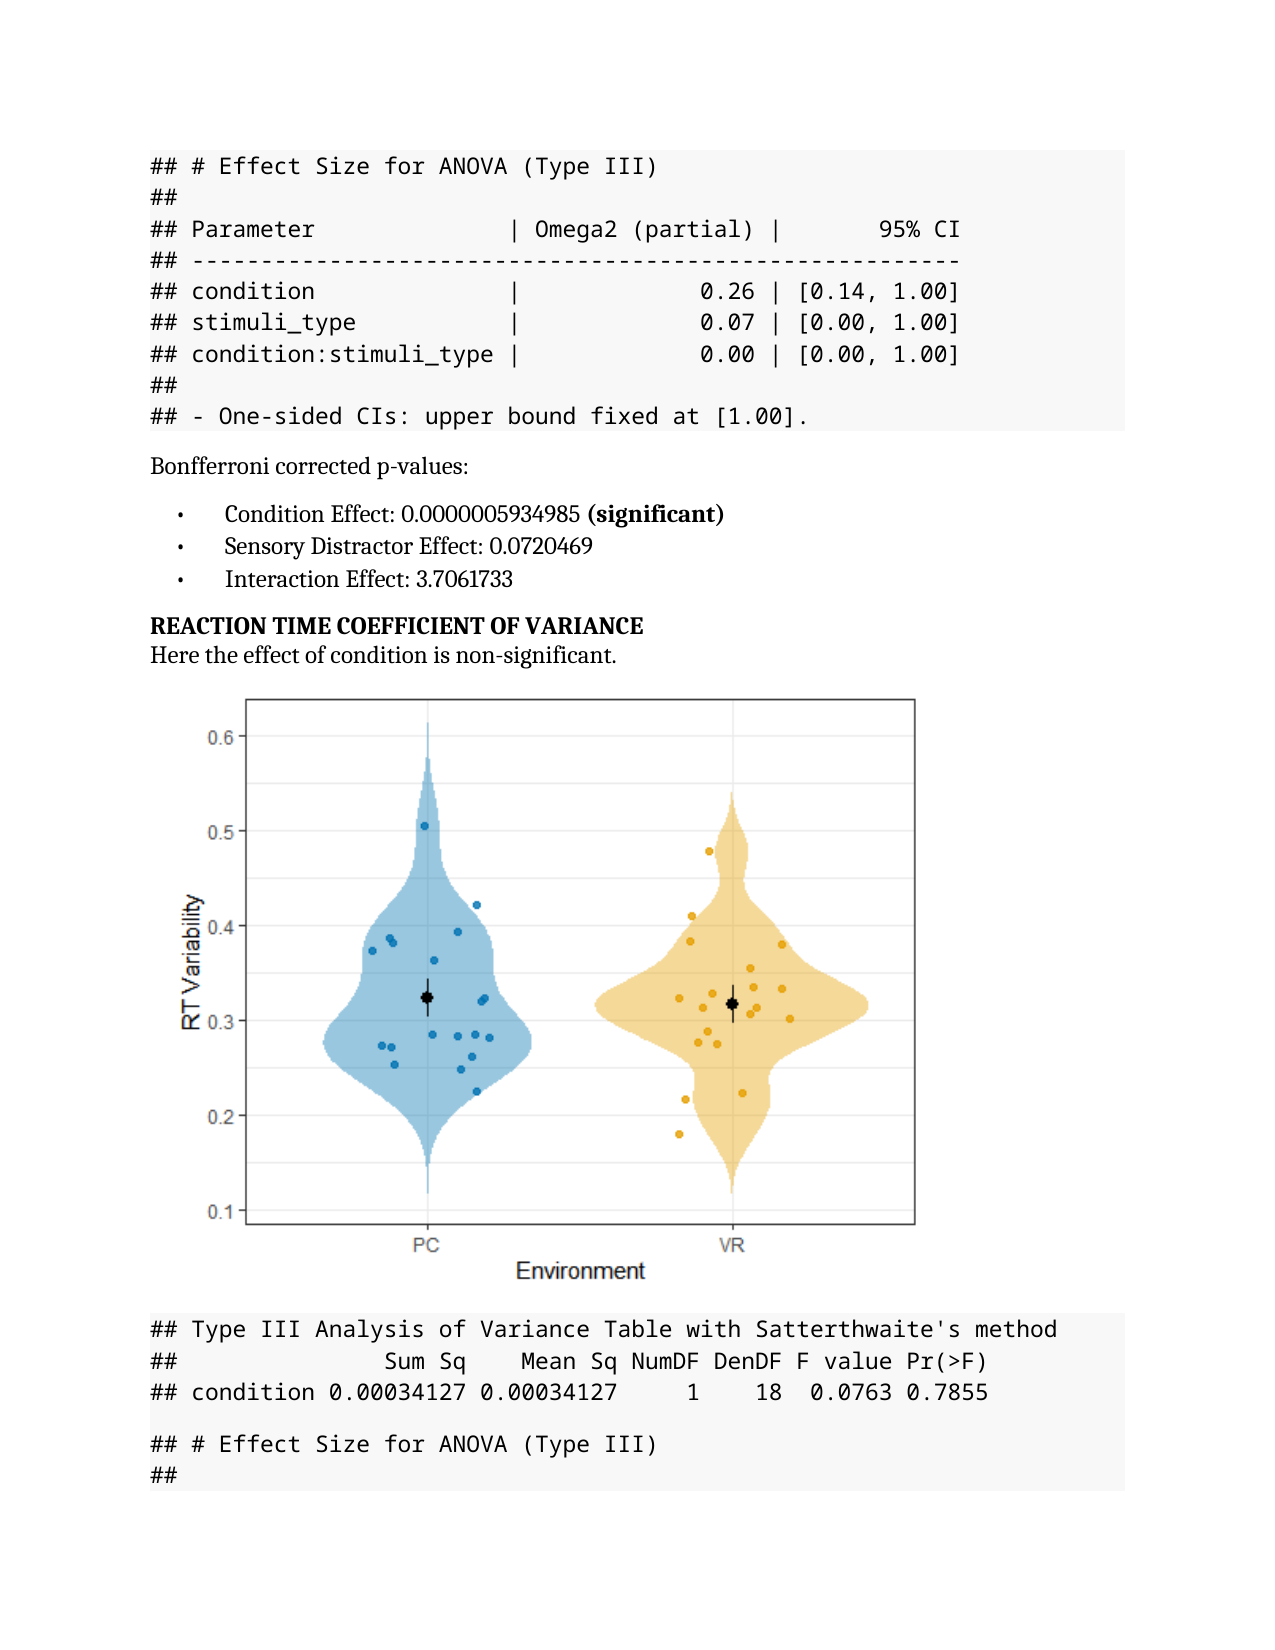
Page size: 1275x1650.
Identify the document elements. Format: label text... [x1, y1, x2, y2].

list Sensory Distractor Effect: 0.0720469 [175, 532, 1125, 561]
text ## Type III Analysis of Variance Table with Satterthwaite's method ## Sum Sq Mean Sq NumDF DenDF F value Pr(>F) ## condition 0.00034127 0.00034127 1 18 0.0763 0.7855 [150, 1313, 1125, 1407]
text Bonfferroni corrected p-values: [150, 452, 1125, 481]
picture [168, 688, 927, 1295]
list Interaction Effect: 3.7061733 [175, 564, 1125, 593]
text REACTION TIME COEFFICIENT OF VARIANCE Here the effect of condition is non-significant. [150, 612, 1125, 669]
list Condition Effect: 0.0000005934985 (significant) [175, 499, 1125, 528]
text ## # Effect Size for ANOVA (Type III) ## ## Parameter | Omega2 (partial) | 95% CI ## -------------------------------------------------------- ## condition | 0.26 | [0.14, 1.00] ## stimuli_type | 0.07 | [0.00, 1.00] ## condition:stimuli_type | 0.00 | [0.00, 1.00] ## ## - One-sided CIs: upper bound fixed at [1.00]. [150, 150, 1125, 431]
